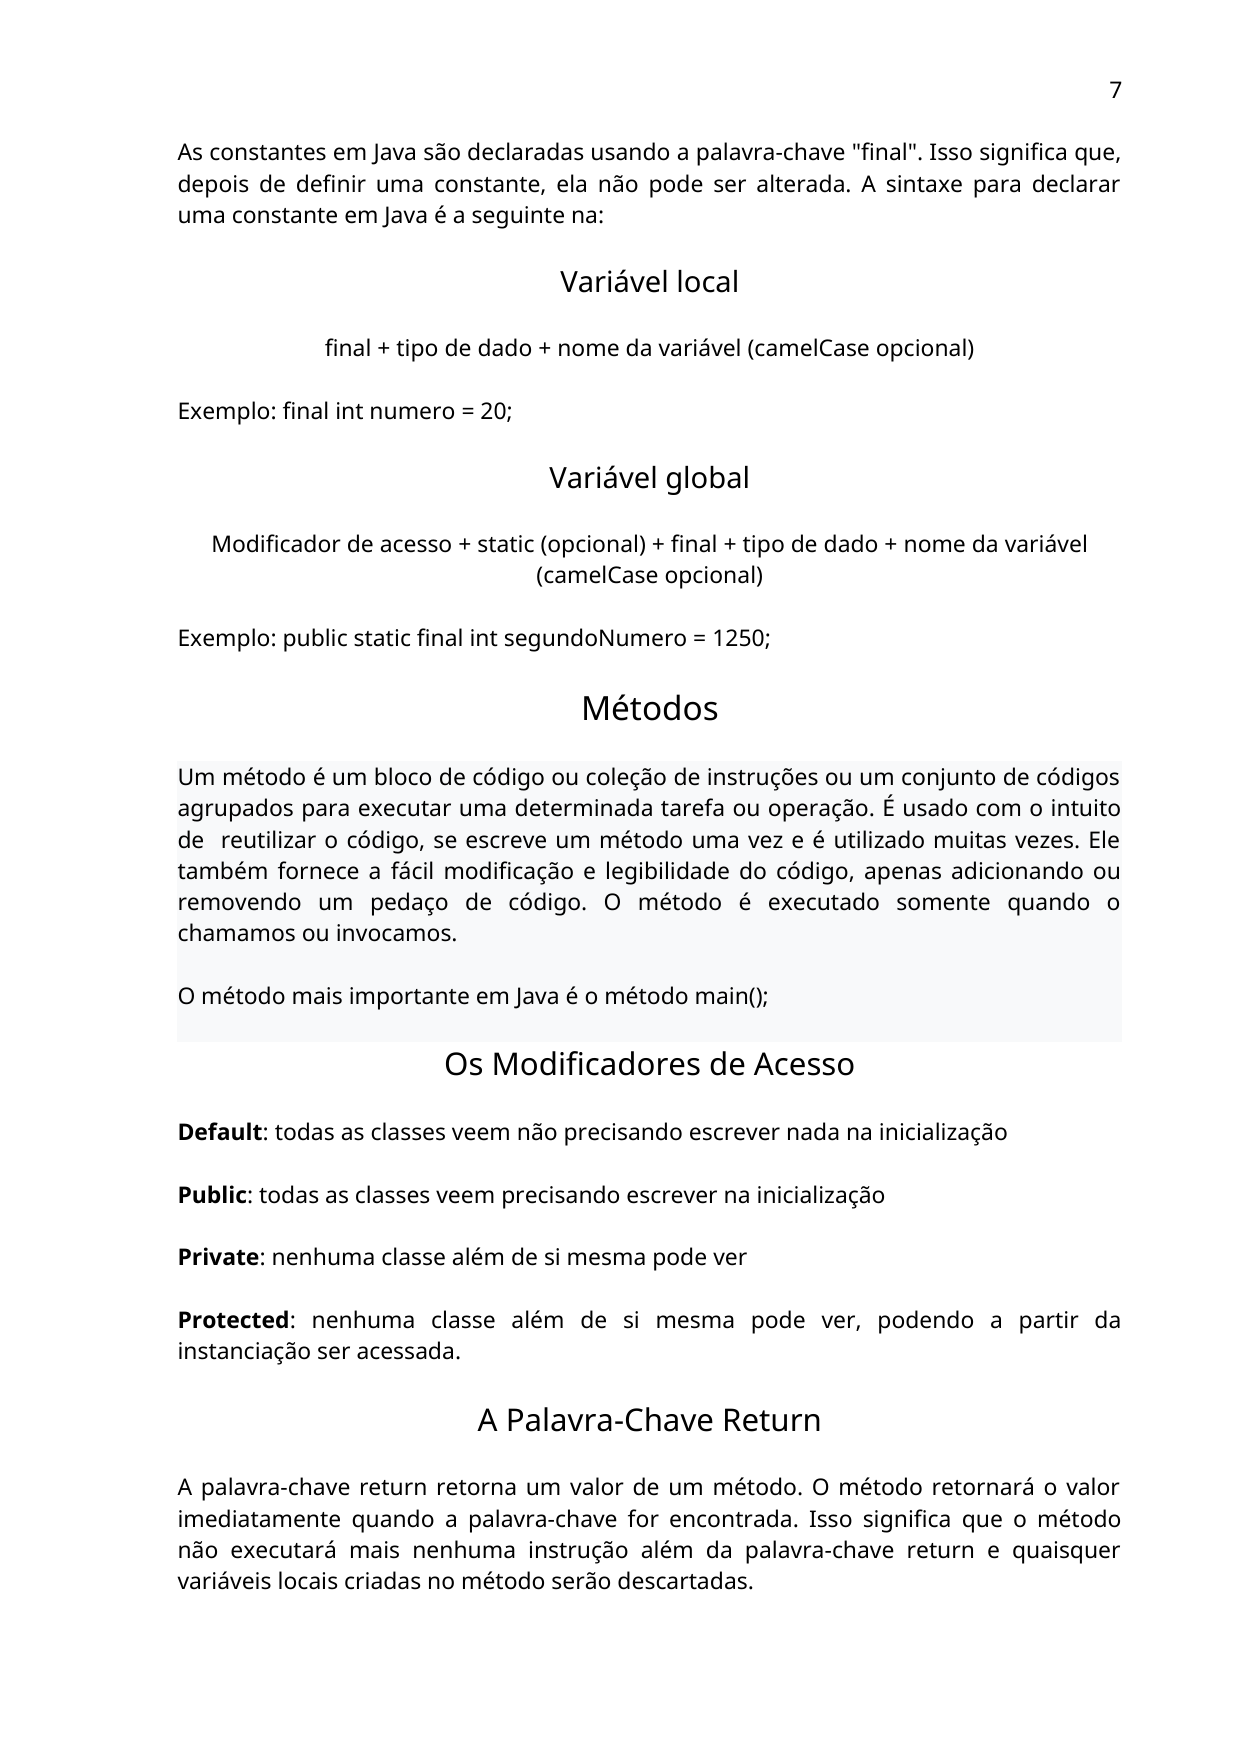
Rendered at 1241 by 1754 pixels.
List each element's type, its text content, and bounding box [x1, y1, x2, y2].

text Modificador de acesso + static (opcional) + final + tipo de dado + nome da variável (camelCase opcional) [177, 528, 1122, 591]
subtitle Os Modificadores de Acesso [177, 1042, 1122, 1085]
text final + tipo de dado + nome da variável (camelCase opcional) [177, 332, 1122, 363]
text Public: todas as classes veem precisando escrever na inicialização [177, 1179, 1122, 1210]
text Variável local [177, 261, 1122, 301]
text As constantes em Java são declaradas usando a palavra-chave "final". Isso significa que, depois de definir uma constante, ela não pode ser alterada. A sintaxe para declarar uma constante em Java é a seguinte na: [177, 136, 1122, 230]
subtitle Métodos [177, 684, 1122, 730]
text Default: todas as classes veem não precisando escrever nada na inicialização [177, 1116, 1122, 1147]
subtitle A Palavra-Chave Return [177, 1397, 1122, 1440]
text Variável global [177, 457, 1122, 497]
text Exemplo: public static final int segundoNumero = 1250; [177, 622, 1122, 653]
text Protected: nenhuma classe além de si mesma pode ver, podendo a partir da instanciação ser acessada. [177, 1304, 1122, 1366]
text Private: nenhuma classe além de si mesma pode ver [177, 1241, 1122, 1272]
text Exemplo: final int numero = 20; [177, 395, 1122, 426]
text Um método é um bloco de código ou coleção de instruções ou um conjunto de códigos agrupados para executar uma determinada tarefa ou operação. É usado com o intuito de reutilizar o código, se escreve um método uma vez e é utilizado muitas vezes. Ele também fornece a fácil modificação e legibilidade do código, apenas adicionando ou removendo um pedaço de código. O método é executado somente quando o chamamos ou invocamos. [177, 761, 1122, 949]
text O método mais importante em Java é o método main(); [177, 980, 1122, 1011]
text A palavra-chave return retorna um valor de um método. O método retornará o valor imediatamente quando a palavra-chave for encontrada. Isso significa que o método não executará mais nenhuma instrução além da palavra-chave return e quaisquer variáveis ​​locais criadas no método serão descartadas. [177, 1471, 1122, 1596]
